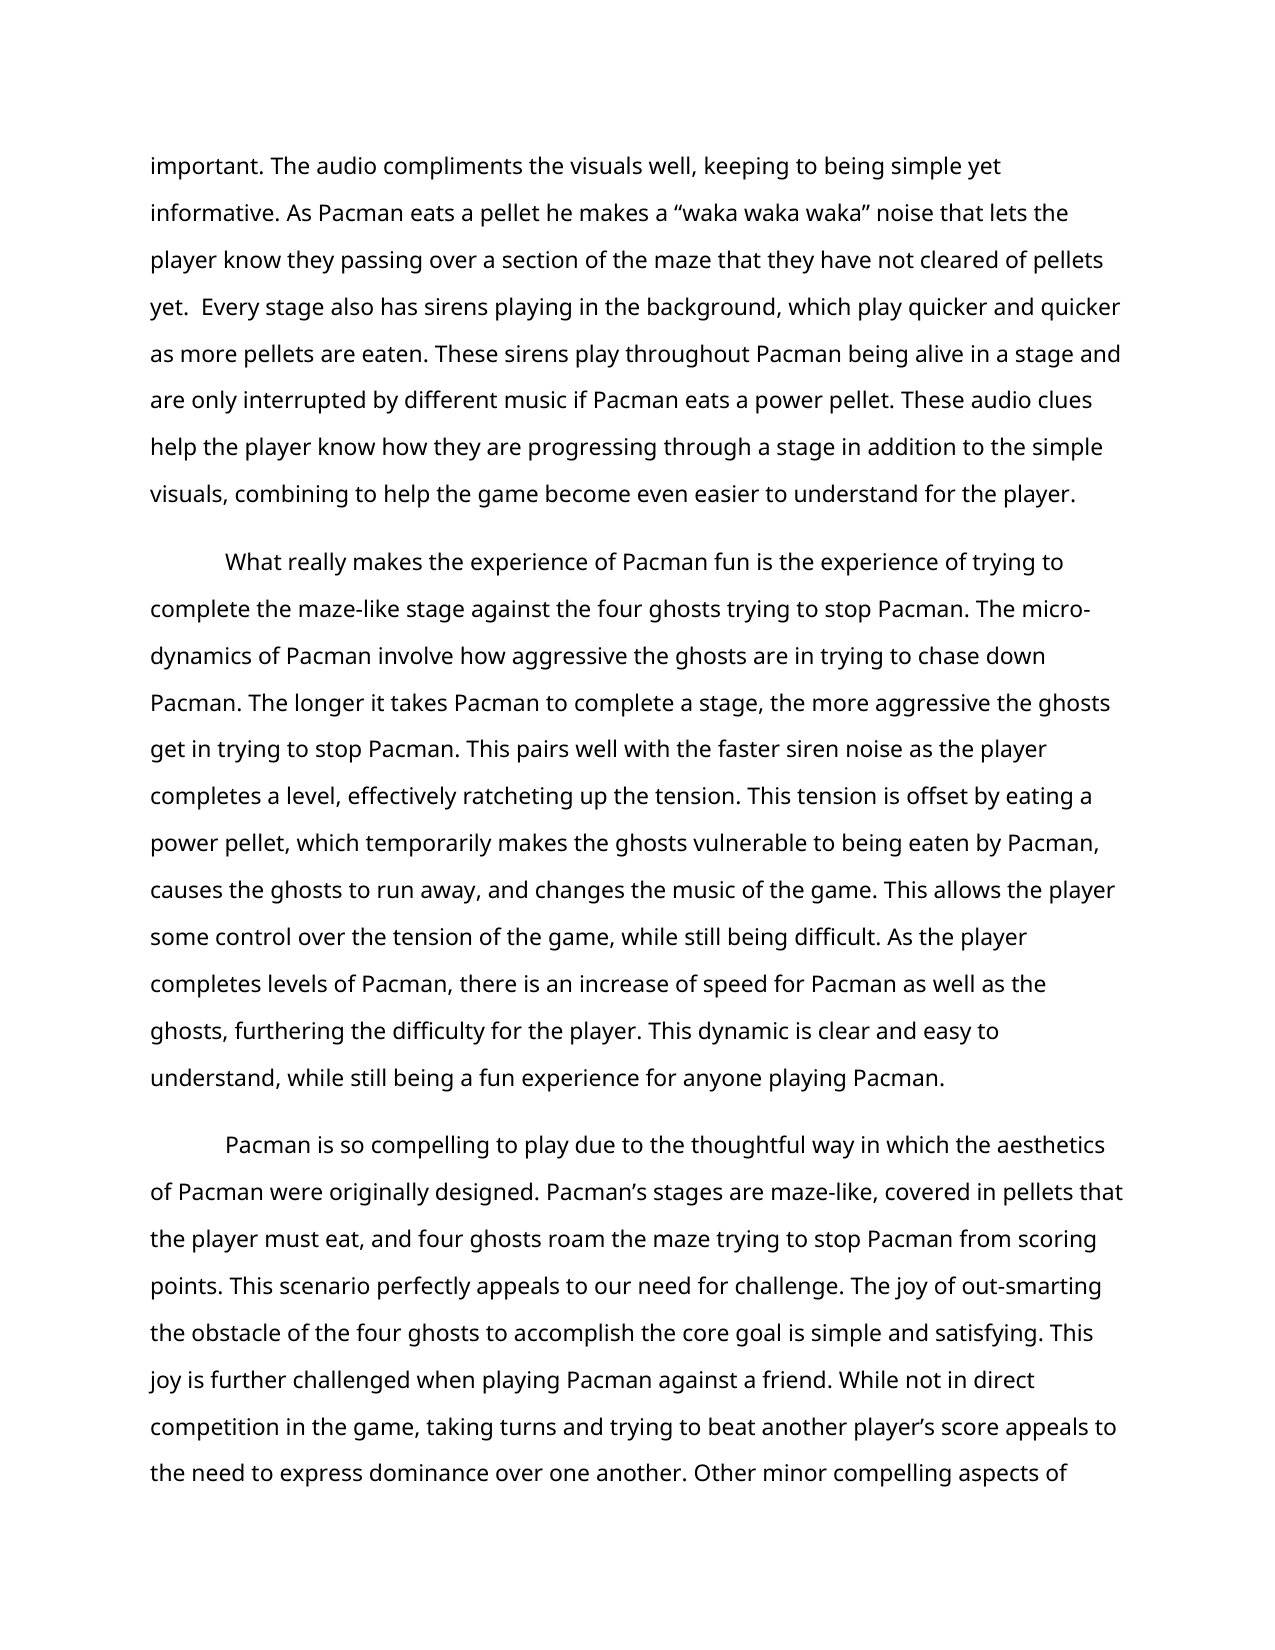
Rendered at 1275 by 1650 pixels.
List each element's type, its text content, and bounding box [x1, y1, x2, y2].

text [150, 1129, 1125, 1488]
text What really makes the experience of Pacman fun is the experience of trying to complete the maze-like stage against the four ghosts trying to stop Pacman. The micro-dynamics of Pacman involve how aggressive the ghosts are in trying to chase down Pacman. The longer it takes Pacman to complete a stage, the more aggressive the ghosts get in trying to stop Pacman. This pairs well with the faster siren noise as the player completes a level, effectively ratcheting up the tension. This tension is offset by eating a power pellet, which temporarily makes the ghosts vulnerable to being eaten by Pacman, causes the ghosts to run away, and changes the music of the game. This allows the player some control over the tension of the game, while still being difficult. As the player completes levels of Pacman, there is an increase of speed for Pacman as well as the ghosts, furthering the difficulty for the player. This dynamic is clear and easy to understand, while still being a fun experience for anyone playing Pacman. [150, 546, 1125, 1093]
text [150, 150, 1125, 509]
